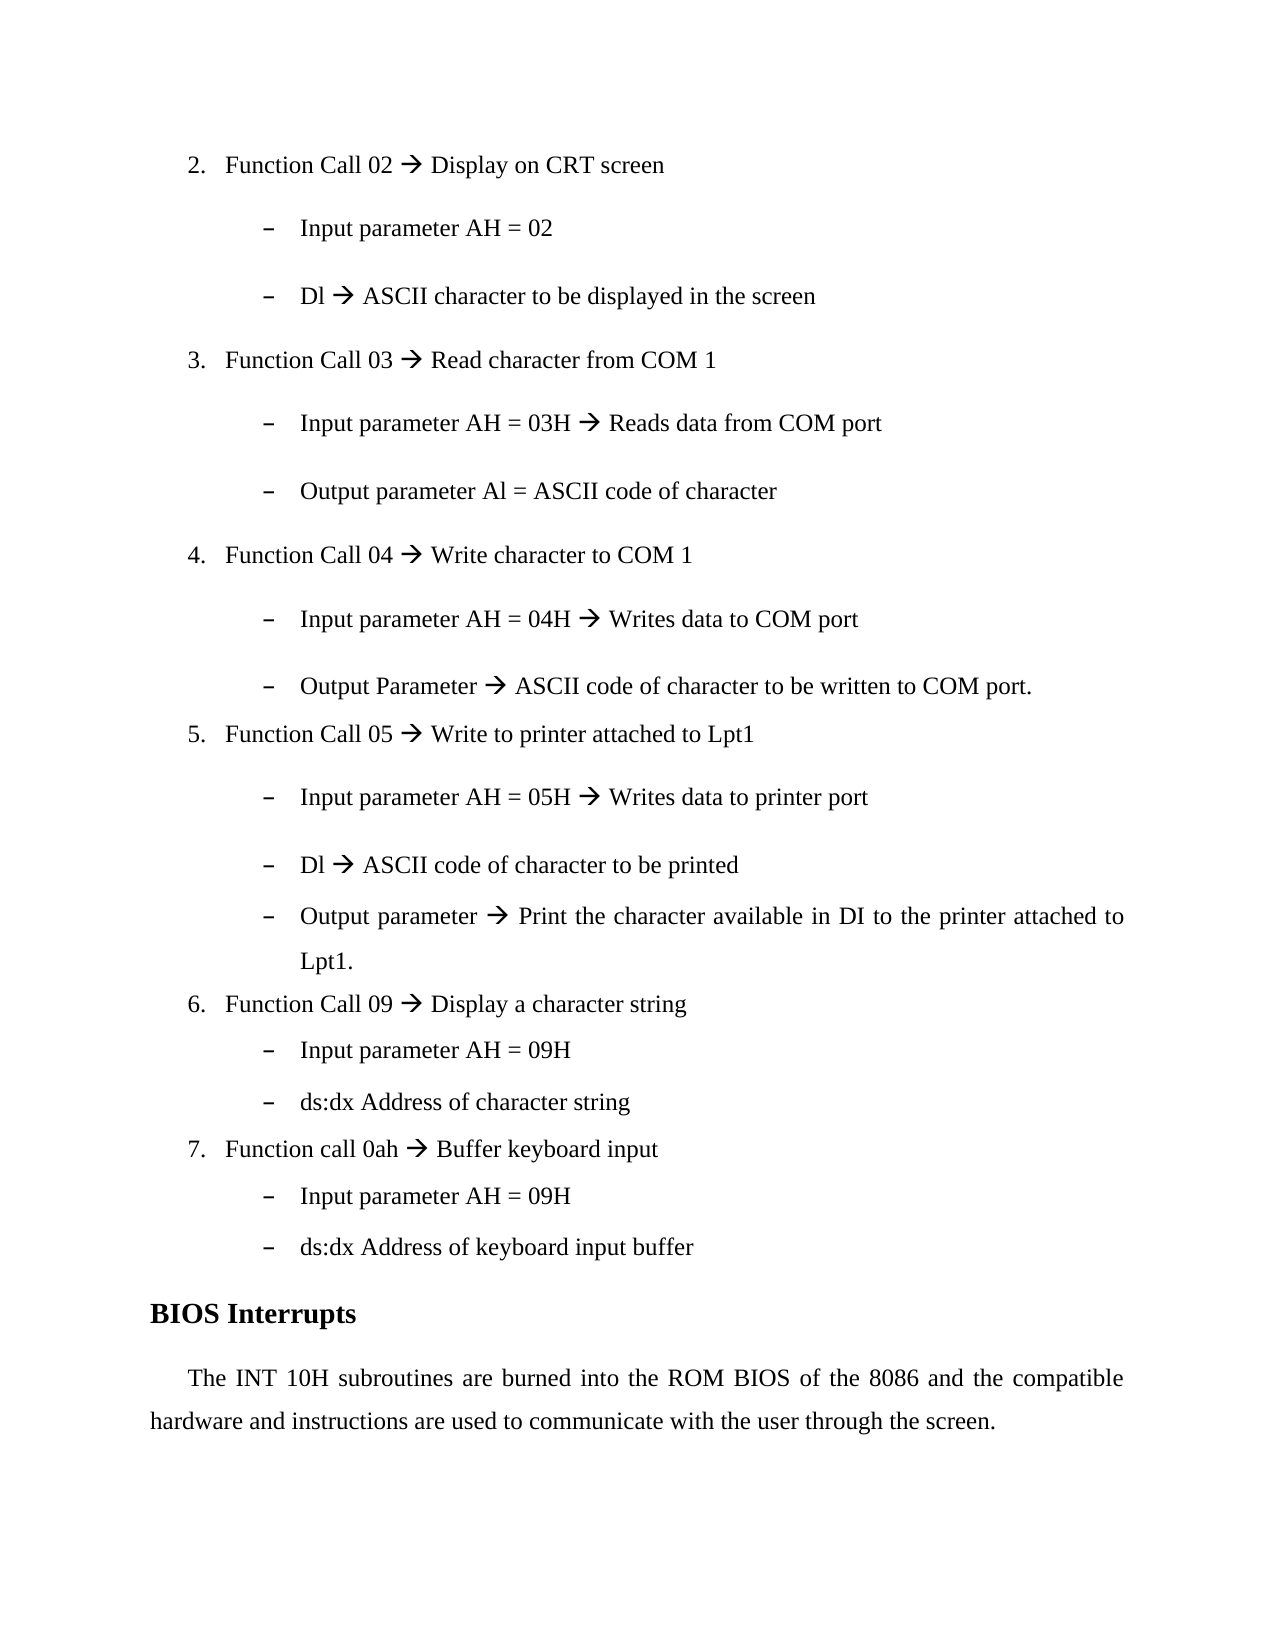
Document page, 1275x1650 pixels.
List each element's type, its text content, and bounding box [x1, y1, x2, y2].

list Input parameter AH = 05H Writes data to printer port [262, 779, 1125, 813]
list Input parameter AH = 04H Writes data to COM port [262, 600, 1125, 634]
text The INT 10H subroutines are burned into the ROM BIOS of the 8086 and the compatible hardware and instructions are used to communicate with the user through the screen. [150, 1363, 1125, 1435]
list Dl ASCII character to be displayed in the screen [262, 277, 1125, 312]
list Output parameter Al = ASCII code of character [262, 473, 1125, 507]
list Output parameter Print the character available in DI to the printer attached to Lpt1. [262, 897, 1125, 975]
list Function Call 09 Display a character string [187, 989, 1125, 1018]
text BIOS Interrupts [150, 1296, 1125, 1330]
list Function Call 05 Write to printer attached to Lpt1 [187, 719, 1125, 748]
list ds:dx Address of character string [262, 1083, 1125, 1117]
list Dl ASCII code of character to be printed [262, 846, 1125, 881]
list Function Call 02 Display on CRT screen [187, 150, 1125, 179]
list ds:dx Address of keyboard input buffer [262, 1228, 1125, 1262]
list Input parameter AH = 09H [262, 1032, 1125, 1066]
list Function Call 03 Read character from COM 1 [187, 345, 1125, 374]
list Function call 0ah Buffer keyboard input [187, 1134, 1125, 1163]
list Input parameter AH = 09H [262, 1177, 1125, 1211]
list Input parameter AH = 02 [262, 210, 1125, 244]
list Input parameter AH = 03H Reads data from COM port [262, 405, 1125, 439]
list Function Call 04 Write character to COM 1 [187, 540, 1125, 569]
list Output Parameter ASCII code of character to be written to COM port. [262, 668, 1125, 702]
